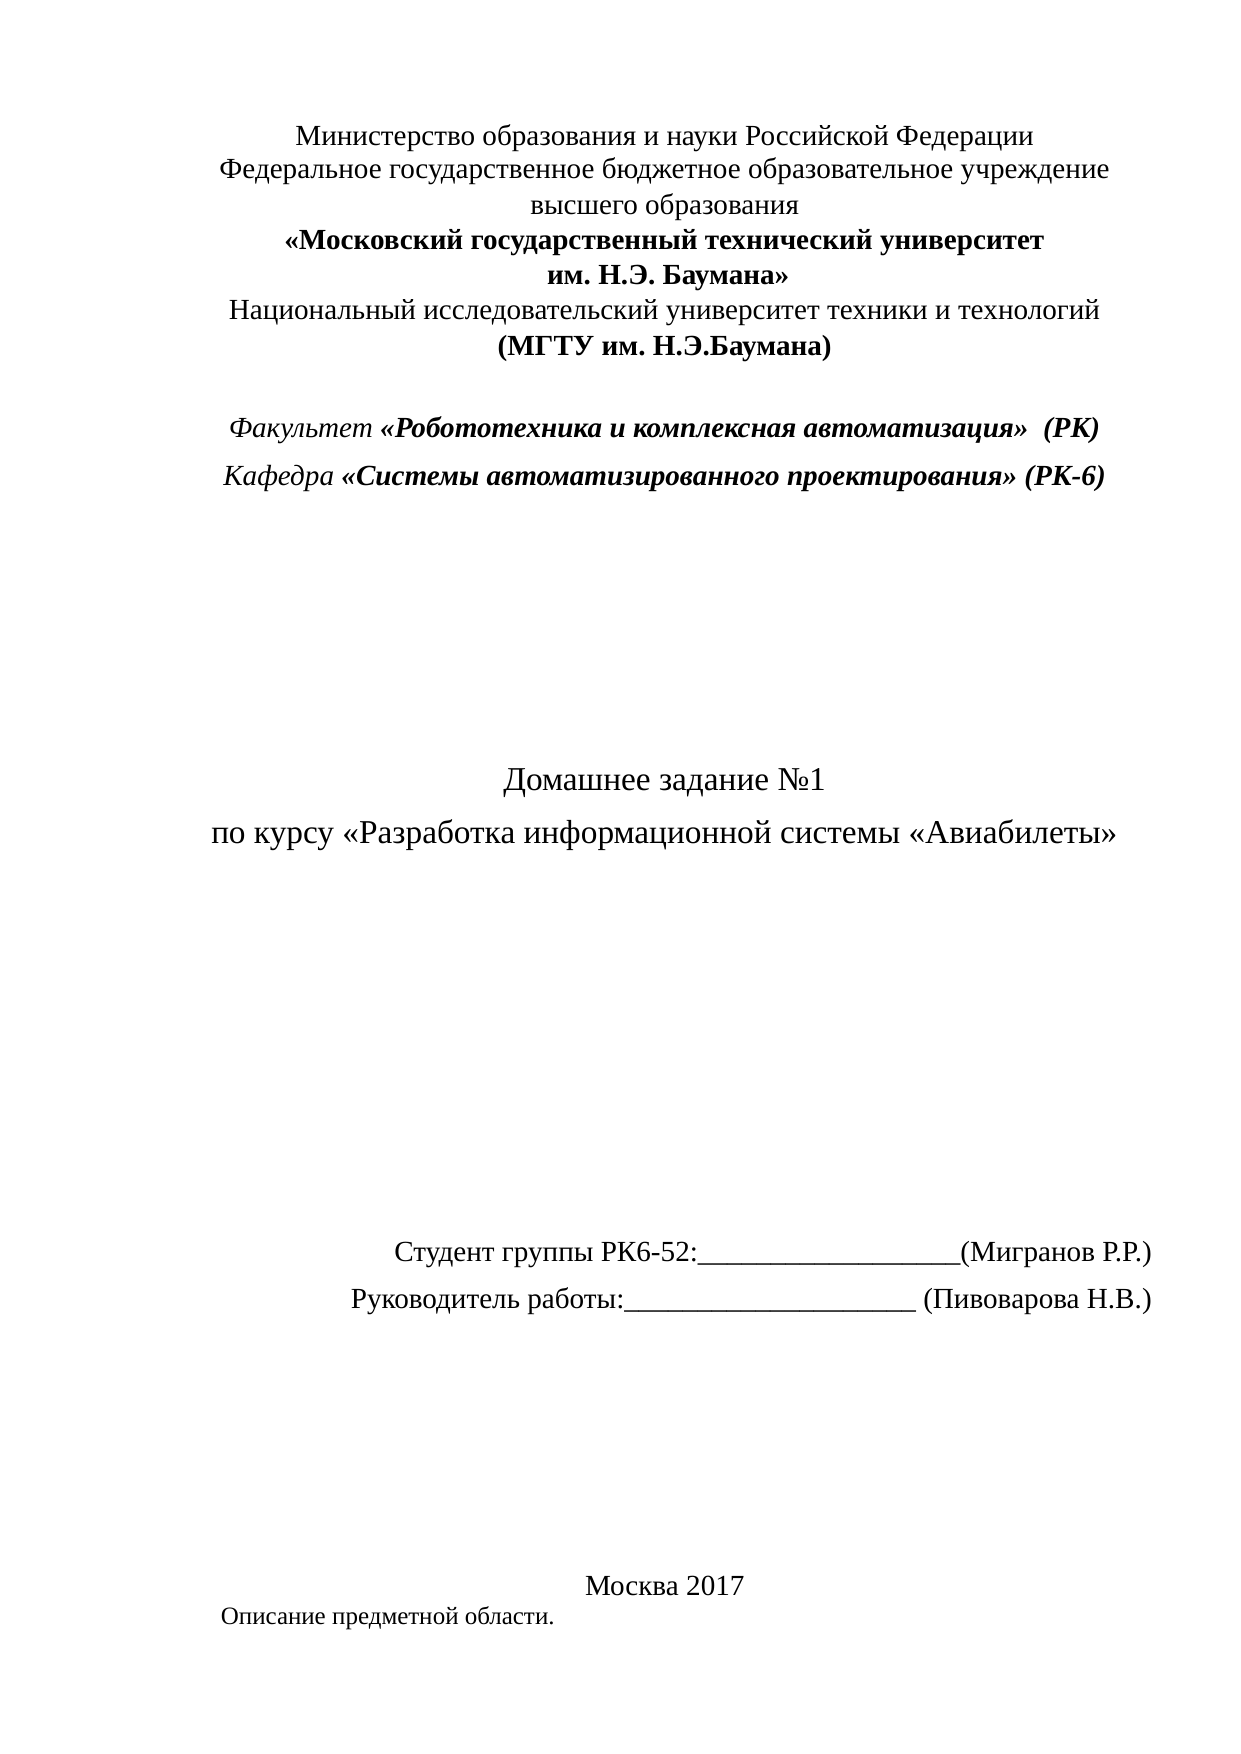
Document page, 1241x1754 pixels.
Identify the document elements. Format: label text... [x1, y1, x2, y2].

text Федеральное государственное бюджетное образовательное учреждение высшего образования [177, 152, 1152, 220]
text «Московский государственный технический университет [177, 222, 1152, 256]
text по курсу «Разработка информационной системы «Авиабилеты» [177, 812, 1152, 851]
text Домашнее задание №1 [177, 759, 1152, 798]
text (МГТУ им. Н.Э.Баумана) [177, 328, 1152, 361]
text Описание предметной области. [221, 1601, 1152, 1630]
text Кафедра «Системы автоматизированного проектирования» (РК-6) [177, 458, 1152, 492]
text Факультет «Робототехника и комплексная автоматизация» (РК) [177, 411, 1152, 444]
text Москва 2017 [177, 1568, 1152, 1601]
text им. Н.Э. Баумана» [177, 257, 1152, 291]
text Национальный исследовательский университет техники и технологий [177, 292, 1152, 326]
text Руководитель работы:____________________ (Пивоварова Н.В.) [177, 1282, 1152, 1315]
text Студент группы РК6-52:__________________(Мигранов Р.Р.) [177, 1234, 1152, 1267]
text Министерство образования и науки Российской Федерации [177, 118, 1152, 152]
